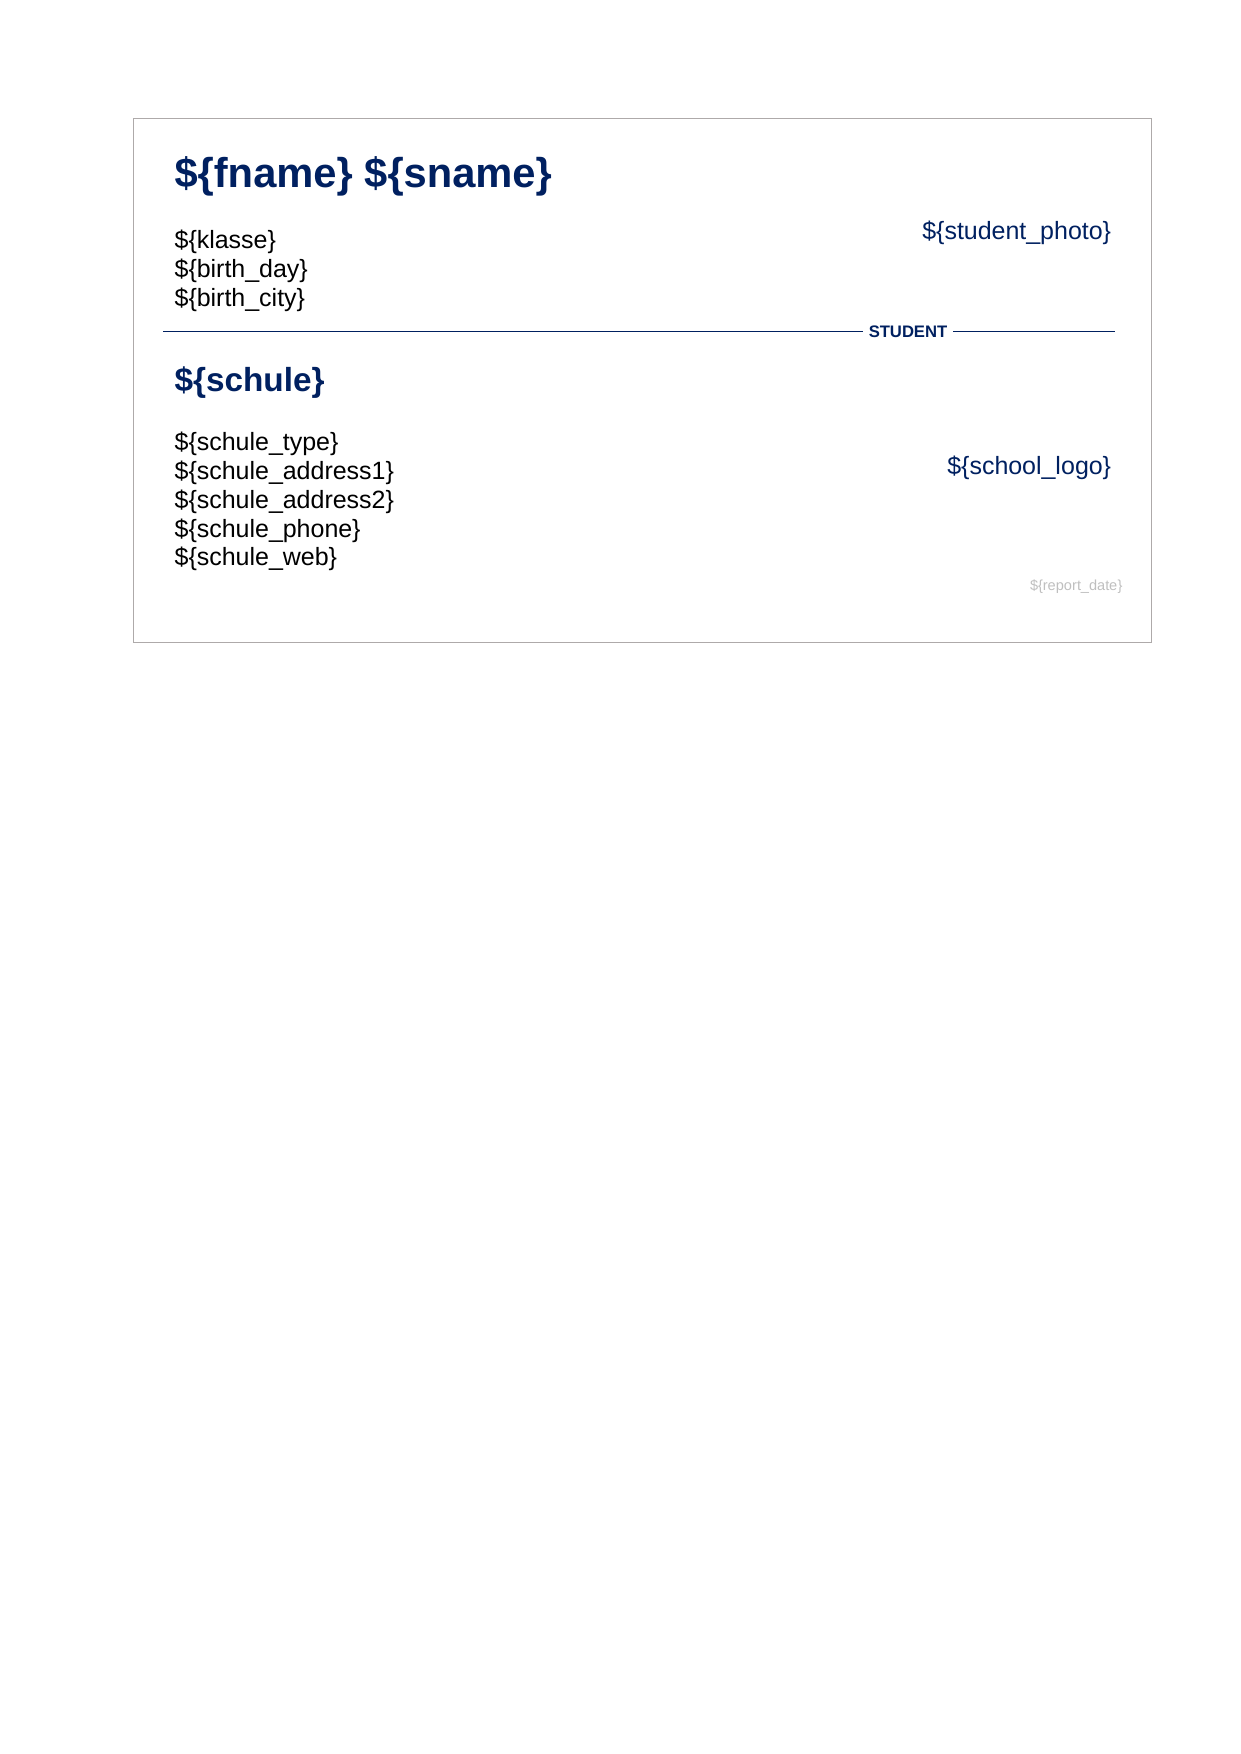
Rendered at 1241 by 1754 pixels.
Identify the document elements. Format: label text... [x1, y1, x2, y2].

table_header STUDENT ${report_date} [134, 119, 1151, 642]
